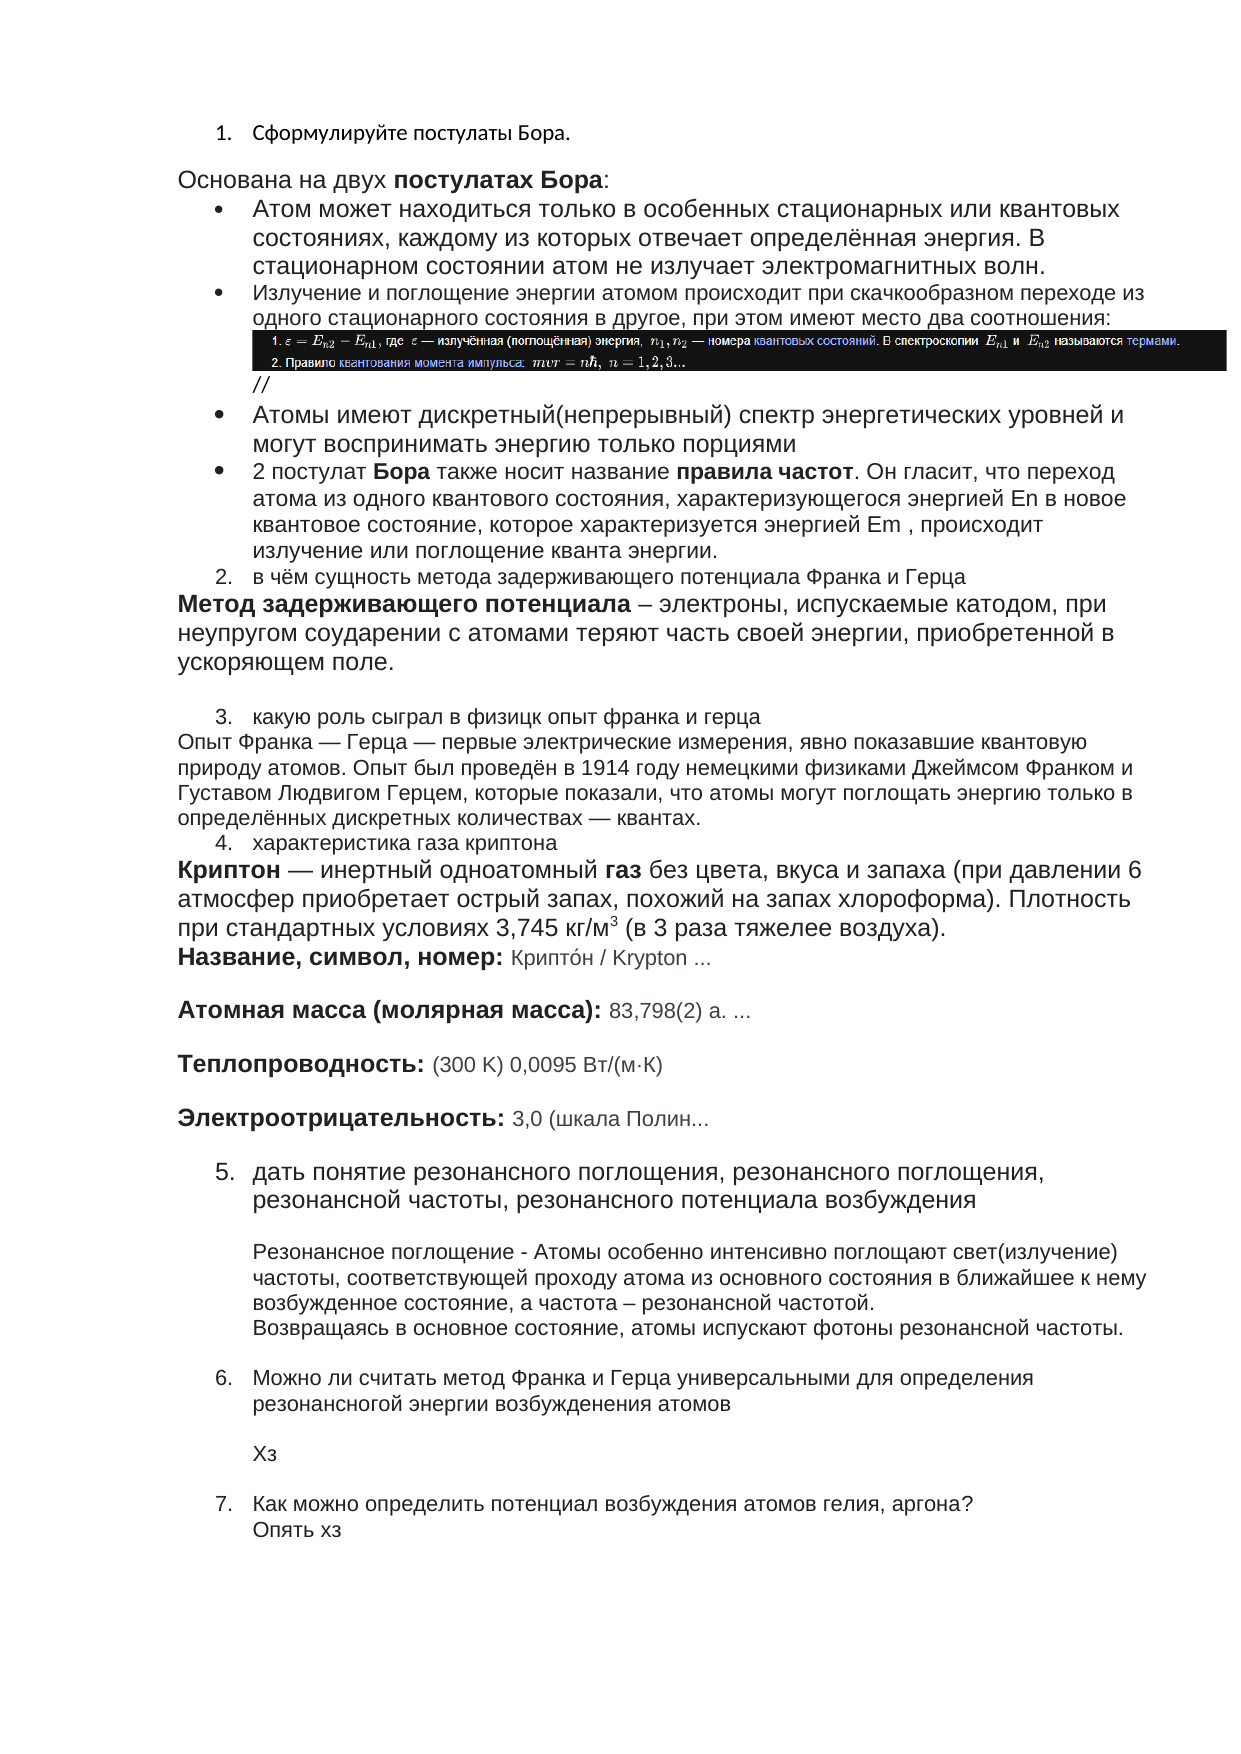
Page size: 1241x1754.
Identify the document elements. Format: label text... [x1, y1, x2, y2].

list Можно ли считать метод Франка и Герца универсальными для определения резонансногой энергии возбужденения атомов [215, 1365, 1152, 1416]
list Опять хз [252, 1517, 1152, 1542]
list Атомы имеют дискретный(непрерывный) спектр энергетических уровней и могут воспринимать энергию только порциями [215, 400, 1152, 458]
list характеристика газа криптона [215, 830, 1152, 855]
text Метод задерживающего потенциала – электроны, испускаемые катодом, при неупругом соударении с атомами теряют часть своей энергии, приобретенной в ускоряющем поле. [177, 589, 1152, 675]
text Опыт Франка — Герца — первые электрические измерения, явно показавшие квантовую природу атомов. Опыт был проведён в 1914 году немецкими физиками Джеймсом Франком и Густавом Людвигом Герцем, которые показали, что атомы могут поглощать энергию только в определённых дискретных количествах — квантах. [177, 729, 1152, 830]
list Излучение и поглощение энергии атомом происходит при скачкообразном переходе из одного стационарного состояния в другое, при этом имеют место два соотношения: [215, 280, 1152, 330]
list Хз [252, 1441, 1152, 1466]
list Возвращаясь в основное состояние, атомы испускают фотоны резонансной частоты. [252, 1315, 1152, 1340]
text Название, символ, номер: Крипто́н / Krypton ... [177, 942, 1152, 970]
list // [252, 371, 1152, 398]
picture [252, 330, 1227, 371]
list Сформулируйте постулаты Бора. [215, 118, 1152, 146]
list в чём сущность метода задерживающего потенциала Франка и Герца [215, 564, 1152, 589]
text Основана на двух постулатах Бора: [177, 165, 1152, 194]
list дать понятие резонансного поглощения, резонансного поглощения, резонансной частоты, резонансного потенциала возбуждения [215, 1157, 1152, 1214]
text Теплопроводность: (300 K) 0,0095 Вт/(м·К) [177, 1049, 1152, 1078]
text Криптон — инертный одноатомный газ без цвета, вкуса и запаха (при давлении 6 атмосфер приобретает острый запах, похожий на запах хлороформа). Плотность при стандартных условиях 3,745 кг/м3 (в 3 раза тяжелее воздуха). [177, 855, 1152, 942]
list Как можно определить потенциал возбуждения атомов гелия, аргона? [215, 1491, 1152, 1517]
list Резонансное поглощение - Атомы особенно интенсивно поглощают свет(излучение) частоты, соответствующей проходу атома из основного состояния в ближайшее к нему возбужденное состояние, а частота – резонансной частотой. [252, 1239, 1152, 1315]
list Атом может находиться только в особенных стационарных или квантовых состояниях, каждому из которых отвечает определённая энергия. В стационарном состоянии атом не излучает электромагнитных волн. [215, 194, 1152, 280]
text Электроотрицательность: 3,0 (шкала Полин... [177, 1103, 1152, 1132]
list какую роль сыграл в физицк опыт франка и герца [215, 704, 1152, 729]
text Атомная масса (молярная масса): 83,798(2) а. ... [177, 995, 1152, 1024]
list 2 постулат Бора также носит название правила частот. Он гласит, что переход атома из одного квантового состояния, характеризующегося энергией En в новое квантовое состояние, которое характеризуется энергией Em , происходит излучение или поглощение кванта энергии. [215, 458, 1152, 564]
